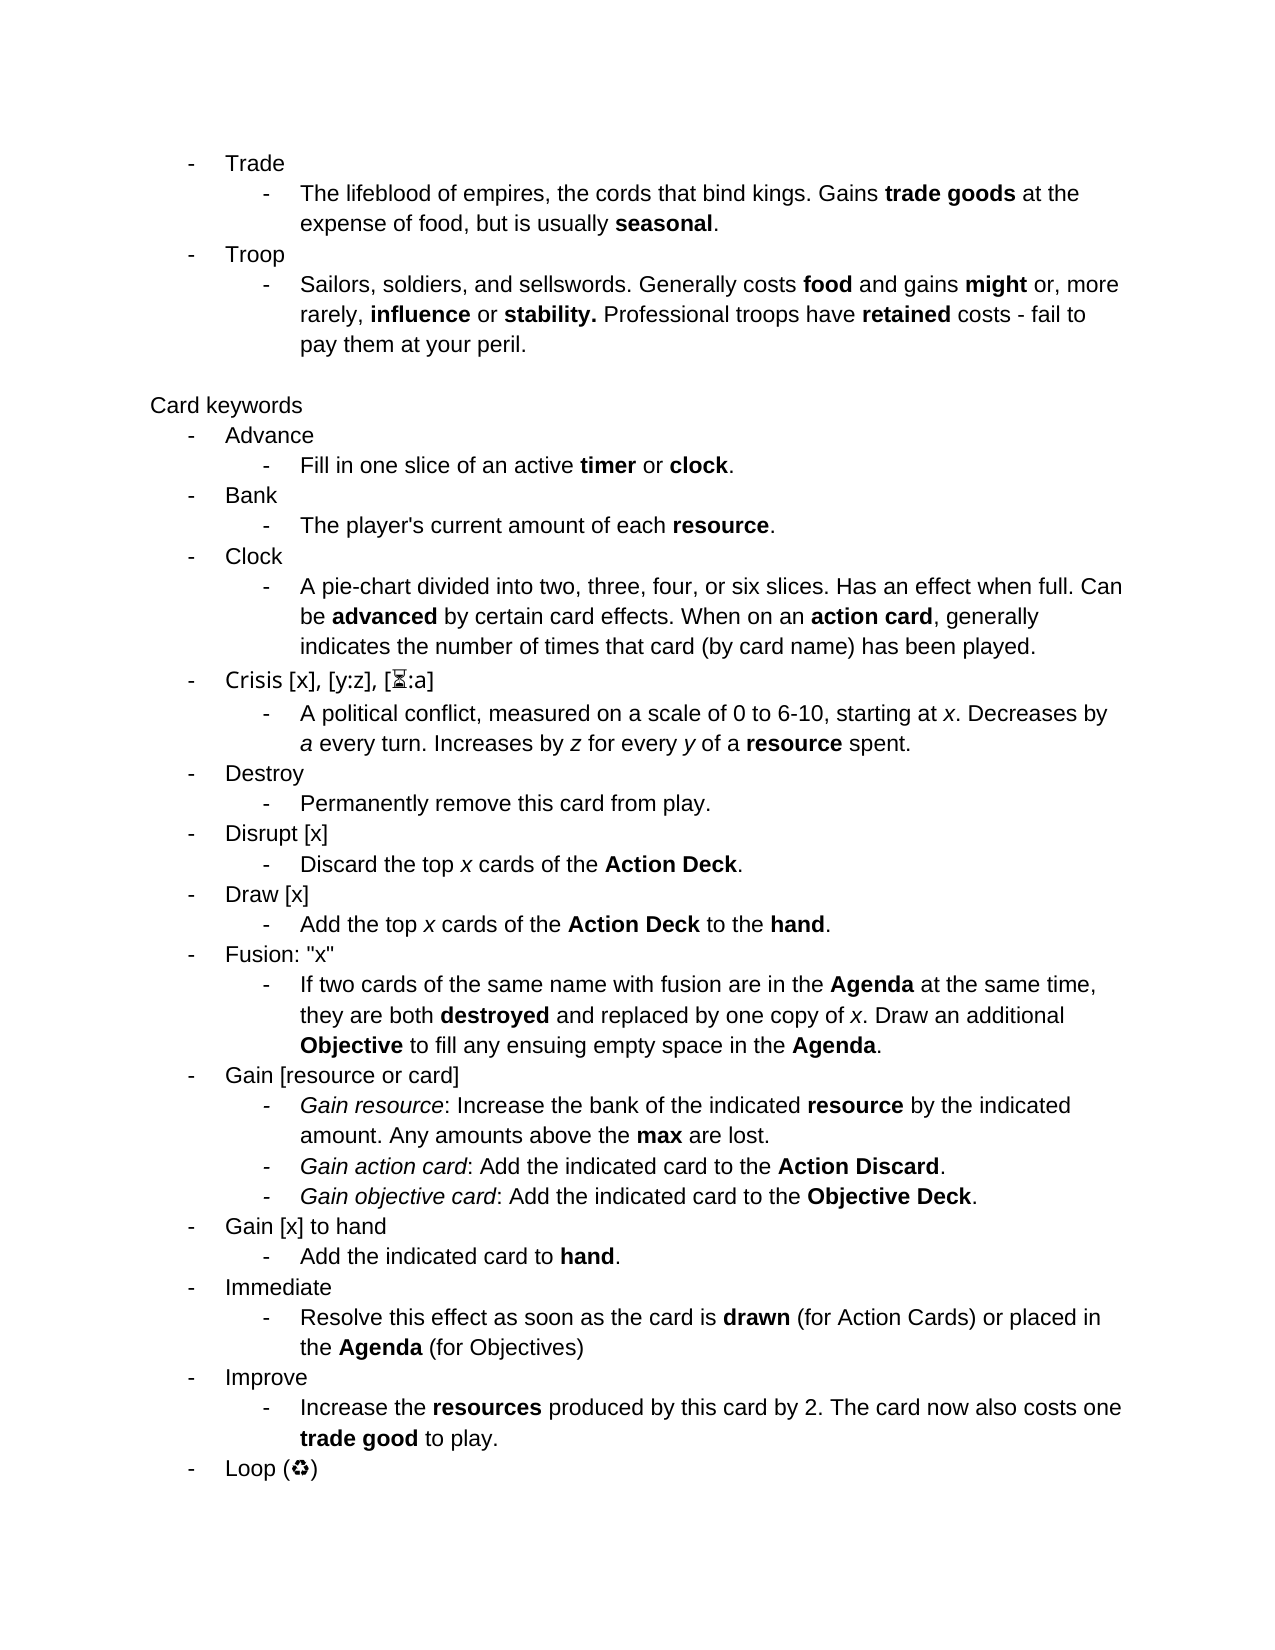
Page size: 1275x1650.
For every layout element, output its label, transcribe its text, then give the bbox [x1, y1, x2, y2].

list Add the indicated card to hand. [262, 1243, 1125, 1269]
list Sailors, soldiers, and sellswords. Generally costs food and gains might or, more rarely, influence or stability. Professional troops have retained costs - fail to pay them at your peril. [262, 271, 1125, 358]
list Loop (♻️) [187, 1455, 1125, 1481]
list Gain [resource or card] [187, 1062, 1125, 1088]
list Permanently remove this card from play. [262, 790, 1125, 816]
list The player's current amount of each resource. [262, 512, 1125, 539]
list Bank [187, 482, 1125, 509]
text Card keywords [150, 392, 1125, 418]
list Destroy [187, 760, 1125, 786]
list Immediate [187, 1273, 1125, 1300]
list If two cards of the same name with fusion are in the Agenda at the same time, they are both destroyed and replaced by one copy of x. Draw an additional Objective to fill any ensuing empty space in the Agenda. [262, 971, 1125, 1058]
list Advance [187, 422, 1125, 448]
list Improve [187, 1364, 1125, 1390]
list Gain action card: Add the indicated card to the Action Discard. [262, 1153, 1125, 1179]
list Troop [187, 241, 1125, 267]
list Gain [x] to hand [187, 1213, 1125, 1239]
list Add the top x cards of the Action Deck to the hand. [262, 911, 1125, 937]
list Fill in one slice of an active timer or clock. [262, 452, 1125, 478]
list Fusion: "x" [187, 941, 1125, 967]
list Clock [187, 543, 1125, 569]
list Draw [x] [187, 881, 1125, 907]
list Resolve this effect as soon as the card is drawn (for Action Cards) or placed in the Agenda (for Objectives) [262, 1304, 1125, 1360]
list The lifeblood of empires, the cords that bind kings. Gains trade goods at the expense of food, but is usually seasonal. [262, 180, 1125, 237]
list Gain resource: Increase the bank of the indicated resource by the indicated amount. Any amounts above the max are lost. [262, 1092, 1125, 1149]
list Discard the top x cards of the Action Deck. [262, 851, 1125, 877]
list Crisis [x], [y:z], [⏳:a] [187, 663, 1125, 695]
list A political conflict, measured on a scale of 0 to 6-10, starting at x. Decreases by a every turn. Increases by z for every y of a resource spent. [262, 699, 1125, 756]
list Gain objective card: Add the indicated card to the Objective Deck. [262, 1183, 1125, 1209]
list Trade [187, 150, 1125, 176]
list A pie-chart divided into two, three, four, or six slices. Has an effect when full. Can be advanced by certain card effects. When on an action card, generally indicates the number of times that card (by card name) has been played. [262, 573, 1125, 660]
list Increase the resources produced by this card by 2. The card now also costs one trade good to play. [262, 1394, 1125, 1451]
list Disrupt [x] [187, 820, 1125, 847]
